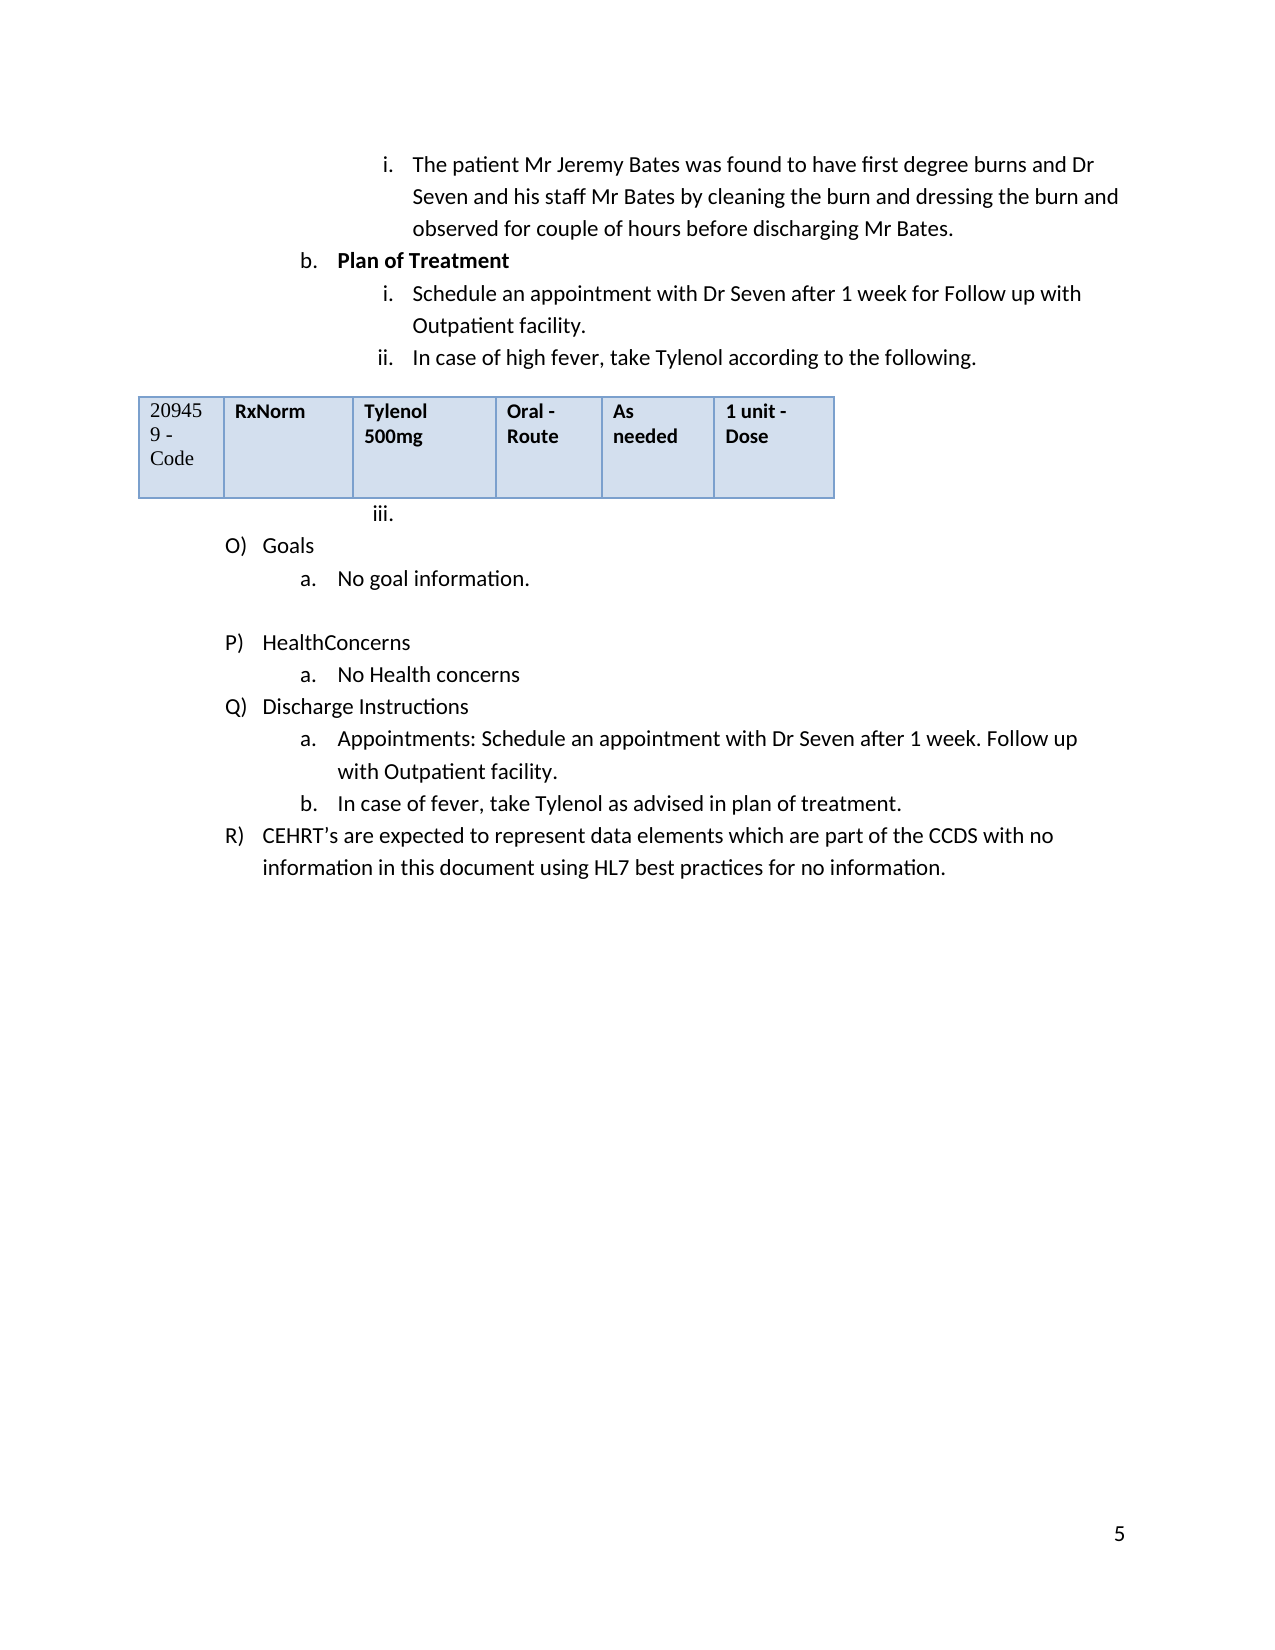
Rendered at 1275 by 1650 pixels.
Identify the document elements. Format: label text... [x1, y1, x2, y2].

list HealthConcerns [225, 628, 1125, 656]
list In case of fever, take Tylenol as advised in plan of treatment. [300, 789, 1125, 817]
list CEHRT’s are expected to represent data elements which are part of the CCDS with no information in this document using HL7 best practices for no information. [225, 821, 1125, 881]
list Appointments: Schedule an appointment with Dr Seven after 1 week. Follow up with Outpatient facility. [300, 724, 1125, 785]
table_header Oral - Route [497, 398, 601, 497]
list The patient Mr Jeremy Bates was found to have first degree burns and Dr Seven and his staff Mr Bates by cleaning the burn and dressing the burn and observed for couple of hours before discharging Mr Bates. [394, 150, 1125, 242]
list Discharge Instructions [225, 692, 1125, 720]
table_header 209459 - Code [140, 398, 223, 497]
table_header 1 unit - Dose [715, 398, 833, 497]
list Schedule an appointment with Dr Seven after 1 week for Follow up with Outpatient facility. [394, 279, 1125, 339]
table_header RxNorm [225, 398, 352, 497]
list In case of high fever, take Tylenol according to the following. [394, 343, 1125, 371]
table_header Tylenol 500mg [354, 398, 495, 497]
table_header As needed [603, 398, 713, 497]
list Plan of Treatment [300, 247, 1125, 274]
list Goals [225, 531, 1125, 559]
list No Health concerns [300, 660, 1125, 688]
list No goal information. [300, 564, 1125, 592]
